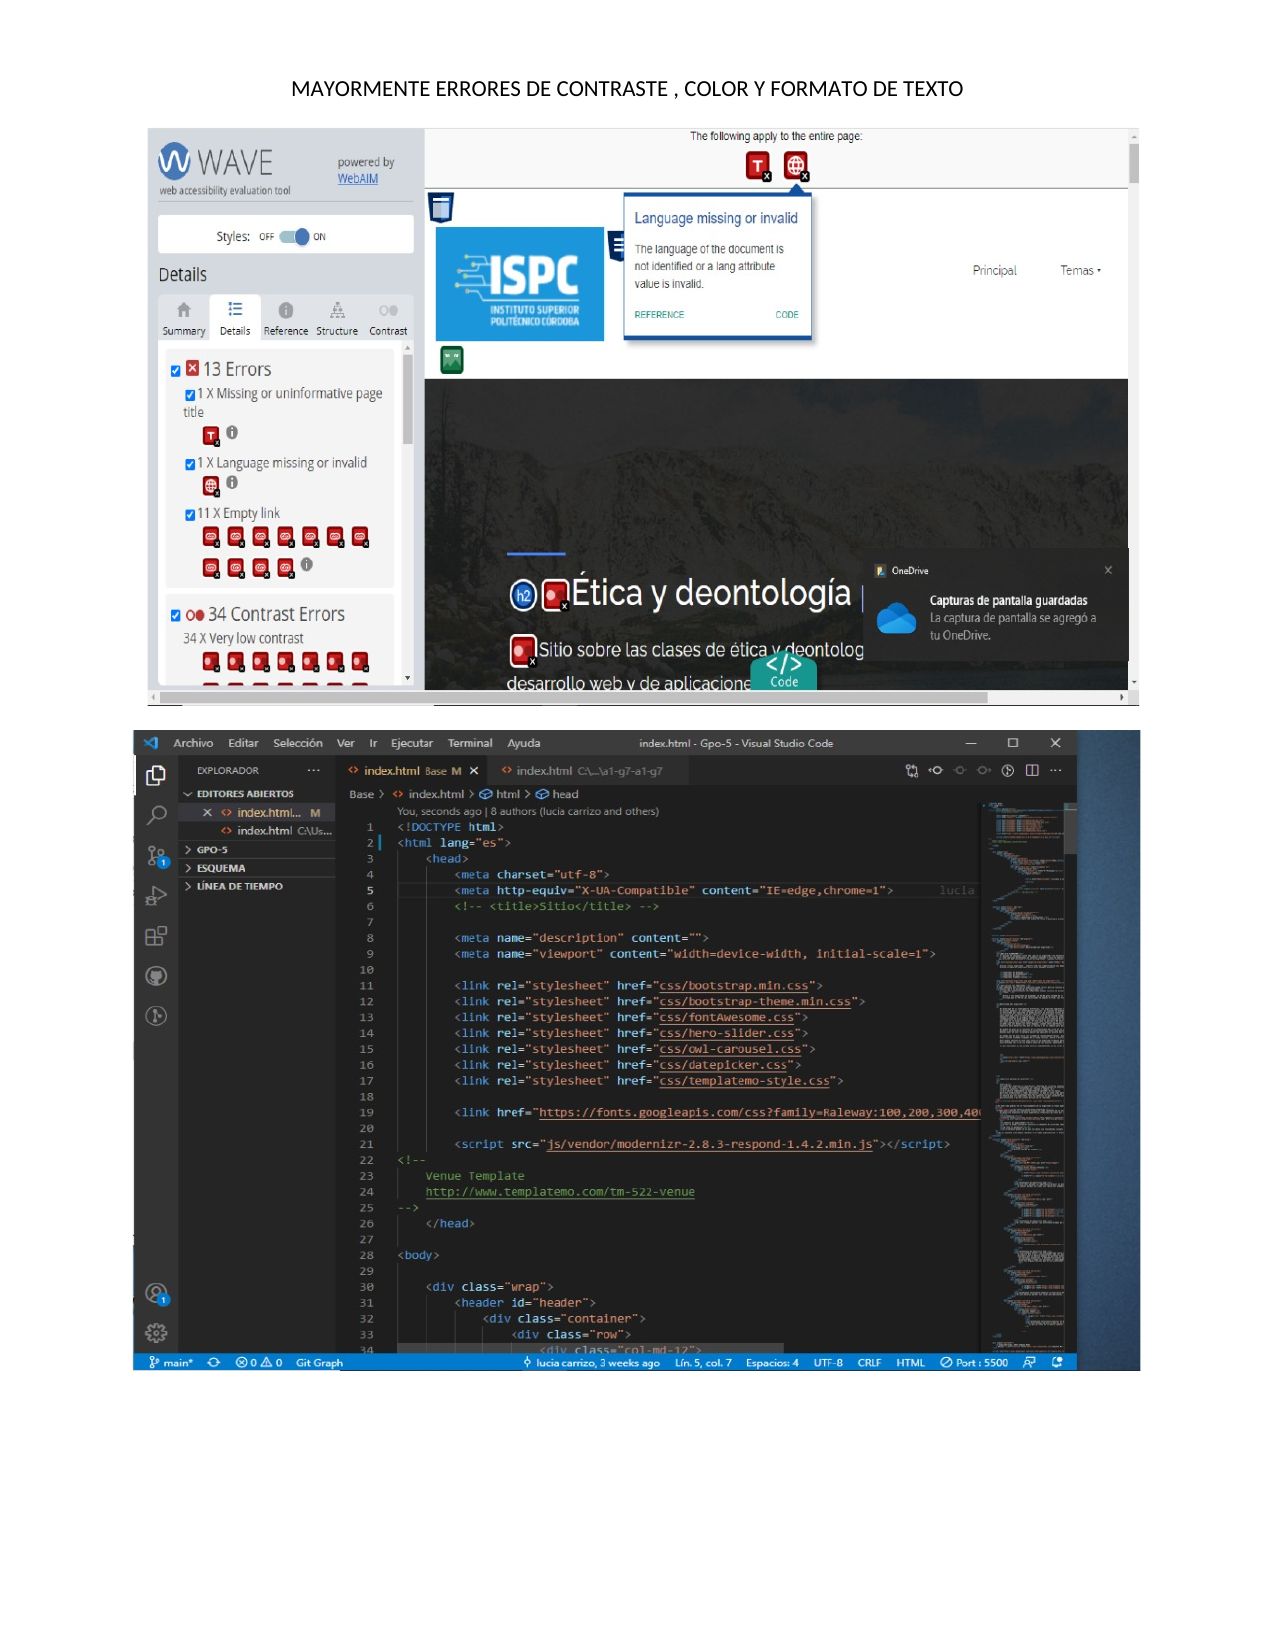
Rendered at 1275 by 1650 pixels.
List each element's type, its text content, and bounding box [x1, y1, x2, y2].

picture [132, 730, 1141, 1371]
text MAYORMENTE ERRORES DE CONTRASTE , COLOR Y FORMATO DE TEXTO [148, 74, 1107, 102]
picture [147, 126, 1140, 706]
